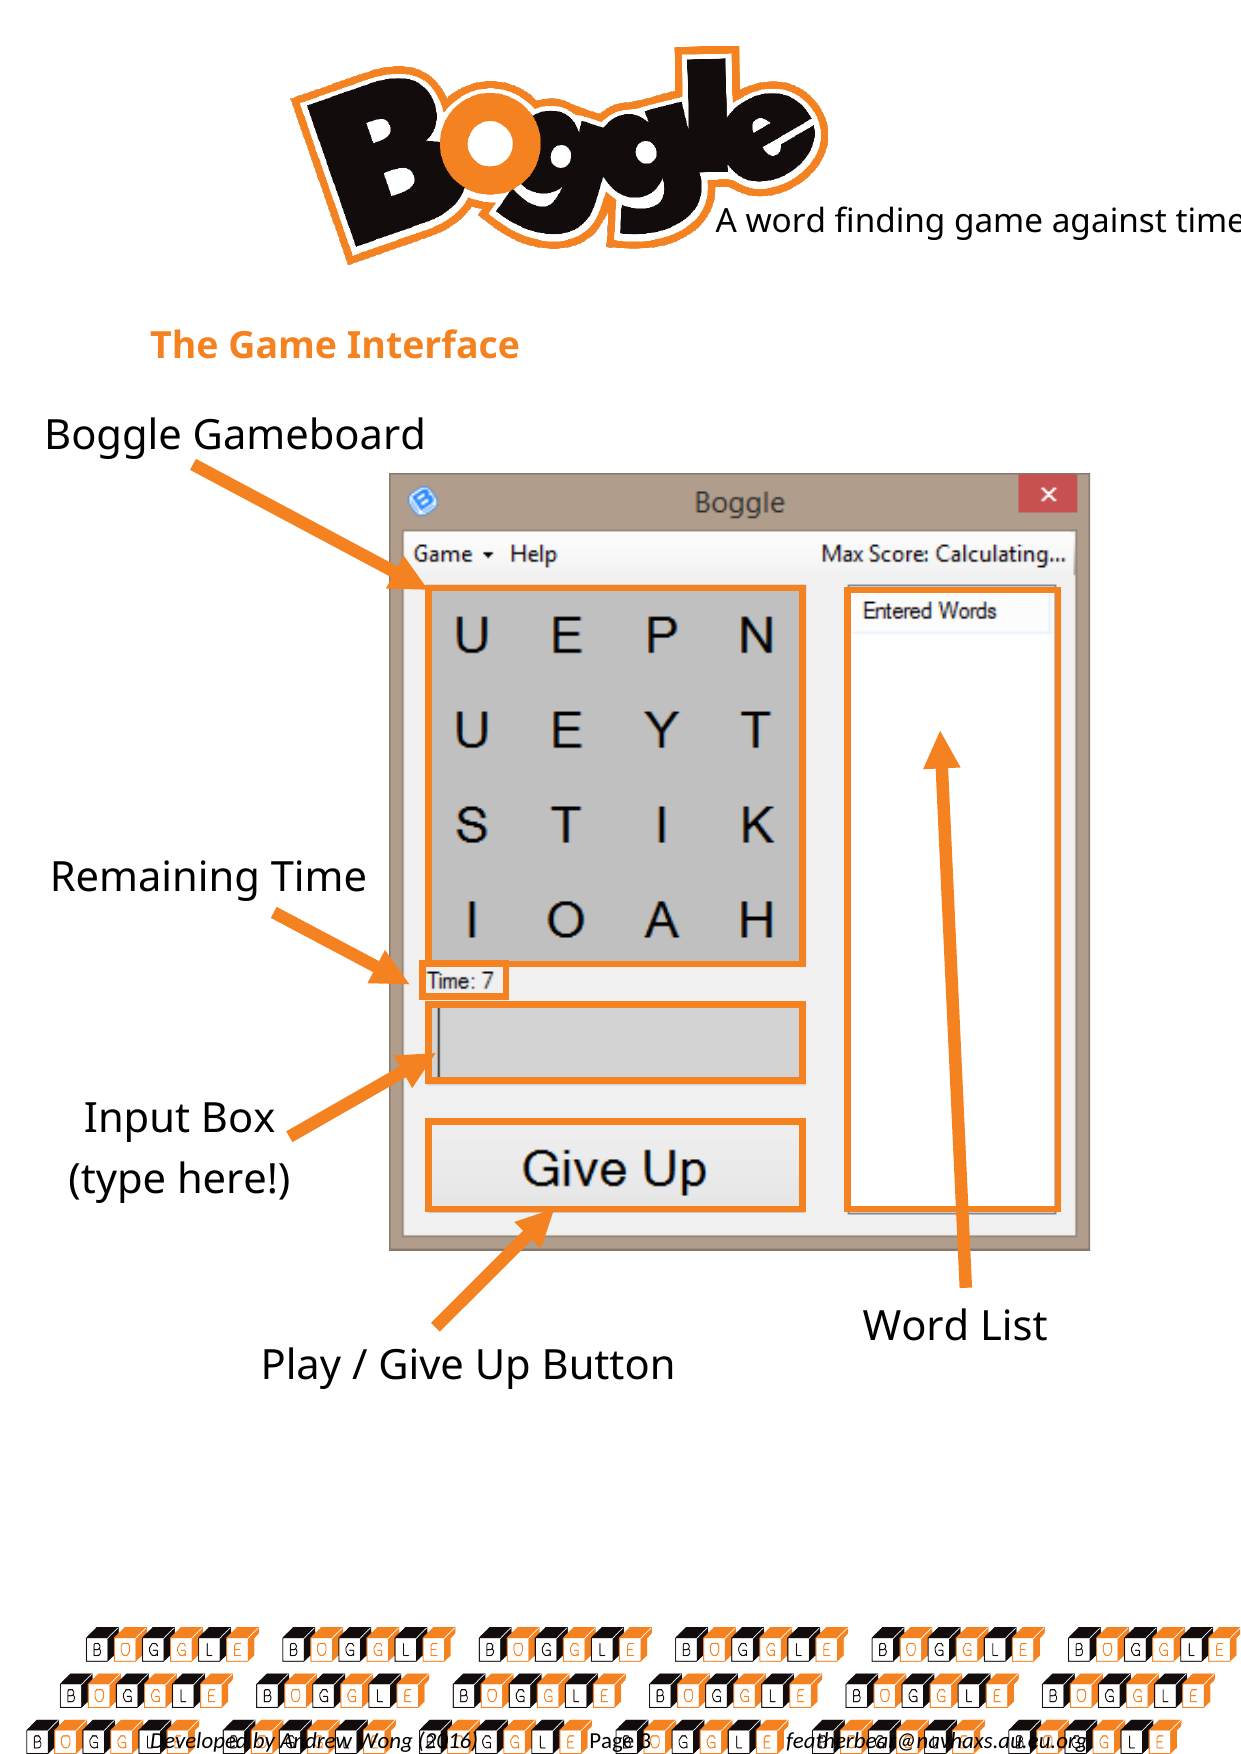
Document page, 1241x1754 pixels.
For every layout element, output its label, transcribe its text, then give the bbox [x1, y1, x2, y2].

text The Game Interface [150, 263, 1090, 454]
picture [290, 46, 828, 263]
picture [426, 967, 503, 993]
picture [389, 473, 1091, 1251]
picture [851, 593, 1055, 1206]
picture [0, 1621, 1241, 1754]
picture [432, 1008, 799, 1077]
picture [432, 1125, 799, 1206]
picture [432, 591, 799, 961]
